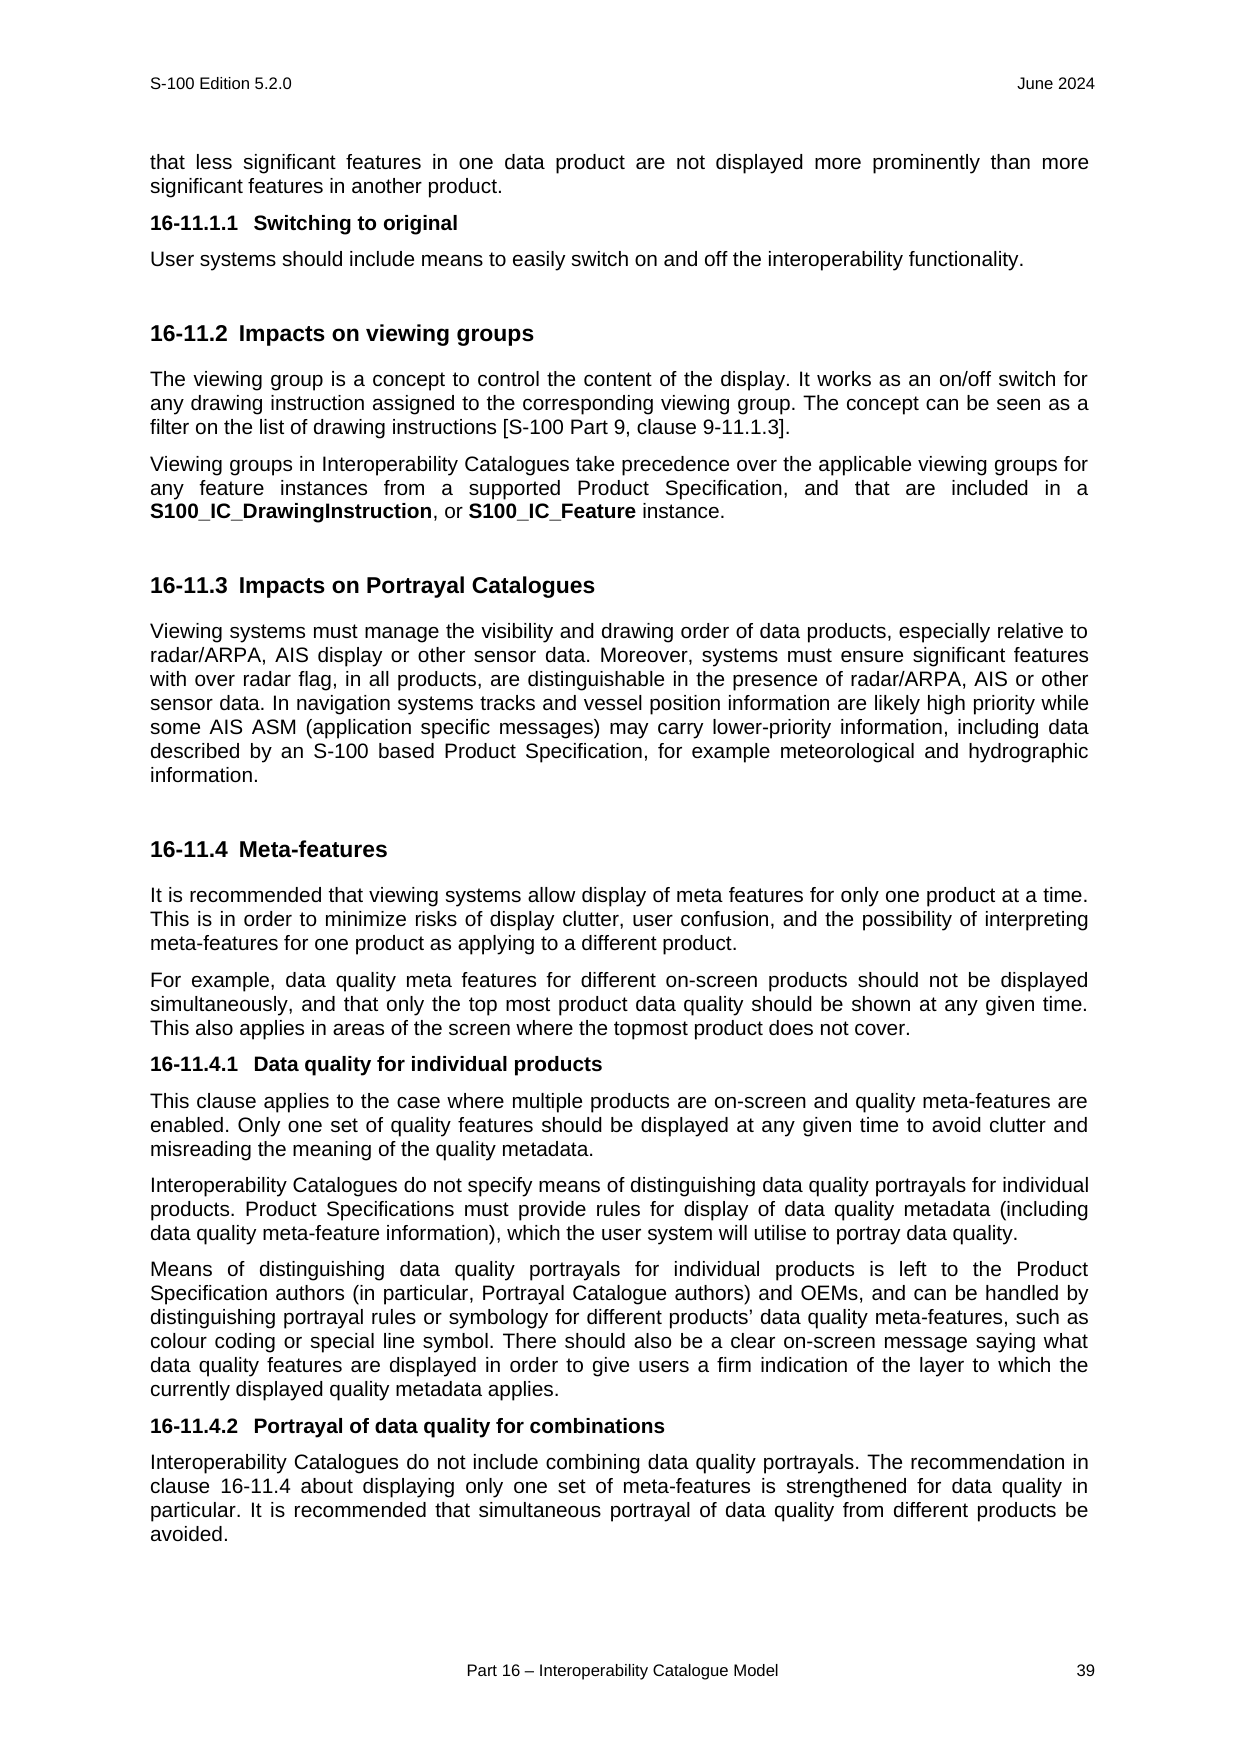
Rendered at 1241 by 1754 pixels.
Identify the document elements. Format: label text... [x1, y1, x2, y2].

subtitle Portrayal of data quality for combinations [150, 1413, 1090, 1437]
text This clause applies to the case where multiple products are on-screen and quality meta-features are enabled. Only one set of quality features should be displayed at any given time to avoid clutter and misreading the meaning of the quality metadata. [150, 1088, 1090, 1160]
text Interoperability Catalogues do not specify means of distinguishing data quality portrayals for individual products. Product Specifications must provide rules for display of data quality metadata (including data quality meta-feature information), which the user system will utilise to portray data quality. [150, 1173, 1090, 1245]
text For example, data quality meta features for different on-screen products should not be displayed simultaneously, and that only the top most product data quality should be shown at any given time. This also applies in areas of the screen where the topmost product does not cover. [150, 968, 1090, 1039]
subtitle Switching to original [150, 210, 1090, 234]
text The viewing group is a concept to control the content of the display. It works as an on/off switch for any drawing instruction assigned to the corresponding viewing group. The concept can be seen as a filter on the list of drawing instructions [S-100 Part 9, clause 9-11.1.3]. [150, 367, 1090, 439]
subtitle Data quality for individual products [150, 1052, 1090, 1076]
subtitle Impacts on Portrayal Catalogues [150, 572, 1090, 598]
text It is recommended that viewing systems allow display of meta features for only one product at a time. This is in order to minimize risks of display clutter, user confusion, and the possibility of interpreting meta-features for one product as applying to a different product. [150, 883, 1090, 955]
text User systems should include means to easily switch on and off the interoperability functionality. [150, 247, 1090, 271]
text Viewing groups in Interoperability Catalogues take precedence over the applicable viewing groups for any feature instances from a supported Product Specification, and that are included in a S100_IC_DrawingInstruction, or S100_IC_Feature instance. [150, 451, 1090, 523]
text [150, 150, 1090, 198]
text Means of distinguishing data quality portrayals for individual products is left to the Product Specification authors (in particular, Portrayal Catalogue authors) and OEMs, and can be handled by distinguishing portrayal rules or symbology for different products’ data quality meta-features, such as colour coding or special line symbol. There should also be a clear on-screen message saying what data quality features are displayed in order to give users a firm indication of the layer to which the currently displayed quality metadata applies. [150, 1257, 1090, 1401]
subtitle Meta-features [150, 836, 1090, 862]
subtitle Impacts on viewing groups [150, 320, 1090, 346]
text Interoperability Catalogues do not include combining data quality portrayals. The recommendation in clause 16-11.4 about displaying only one set of meta-features is strengthened for data quality in particular. It is recommended that simultaneous portrayal of data quality from different products be avoided. [150, 1450, 1090, 1546]
text Viewing systems must manage the visibility and drawing order of data products, especially relative to radar/ARPA, AIS display or other sensor data. Moreover, systems must ensure significant features with over radar flag, in all products, are distinguishable in the presence of radar/ARPA, AIS or other sensor data. In navigation systems tracks and vessel position information are likely high priority while some AIS ASM (application specific messages) may carry lower-priority information, including data described by an S-100 based Product Specification, for example meteorological and hydrographic information. [150, 619, 1090, 787]
